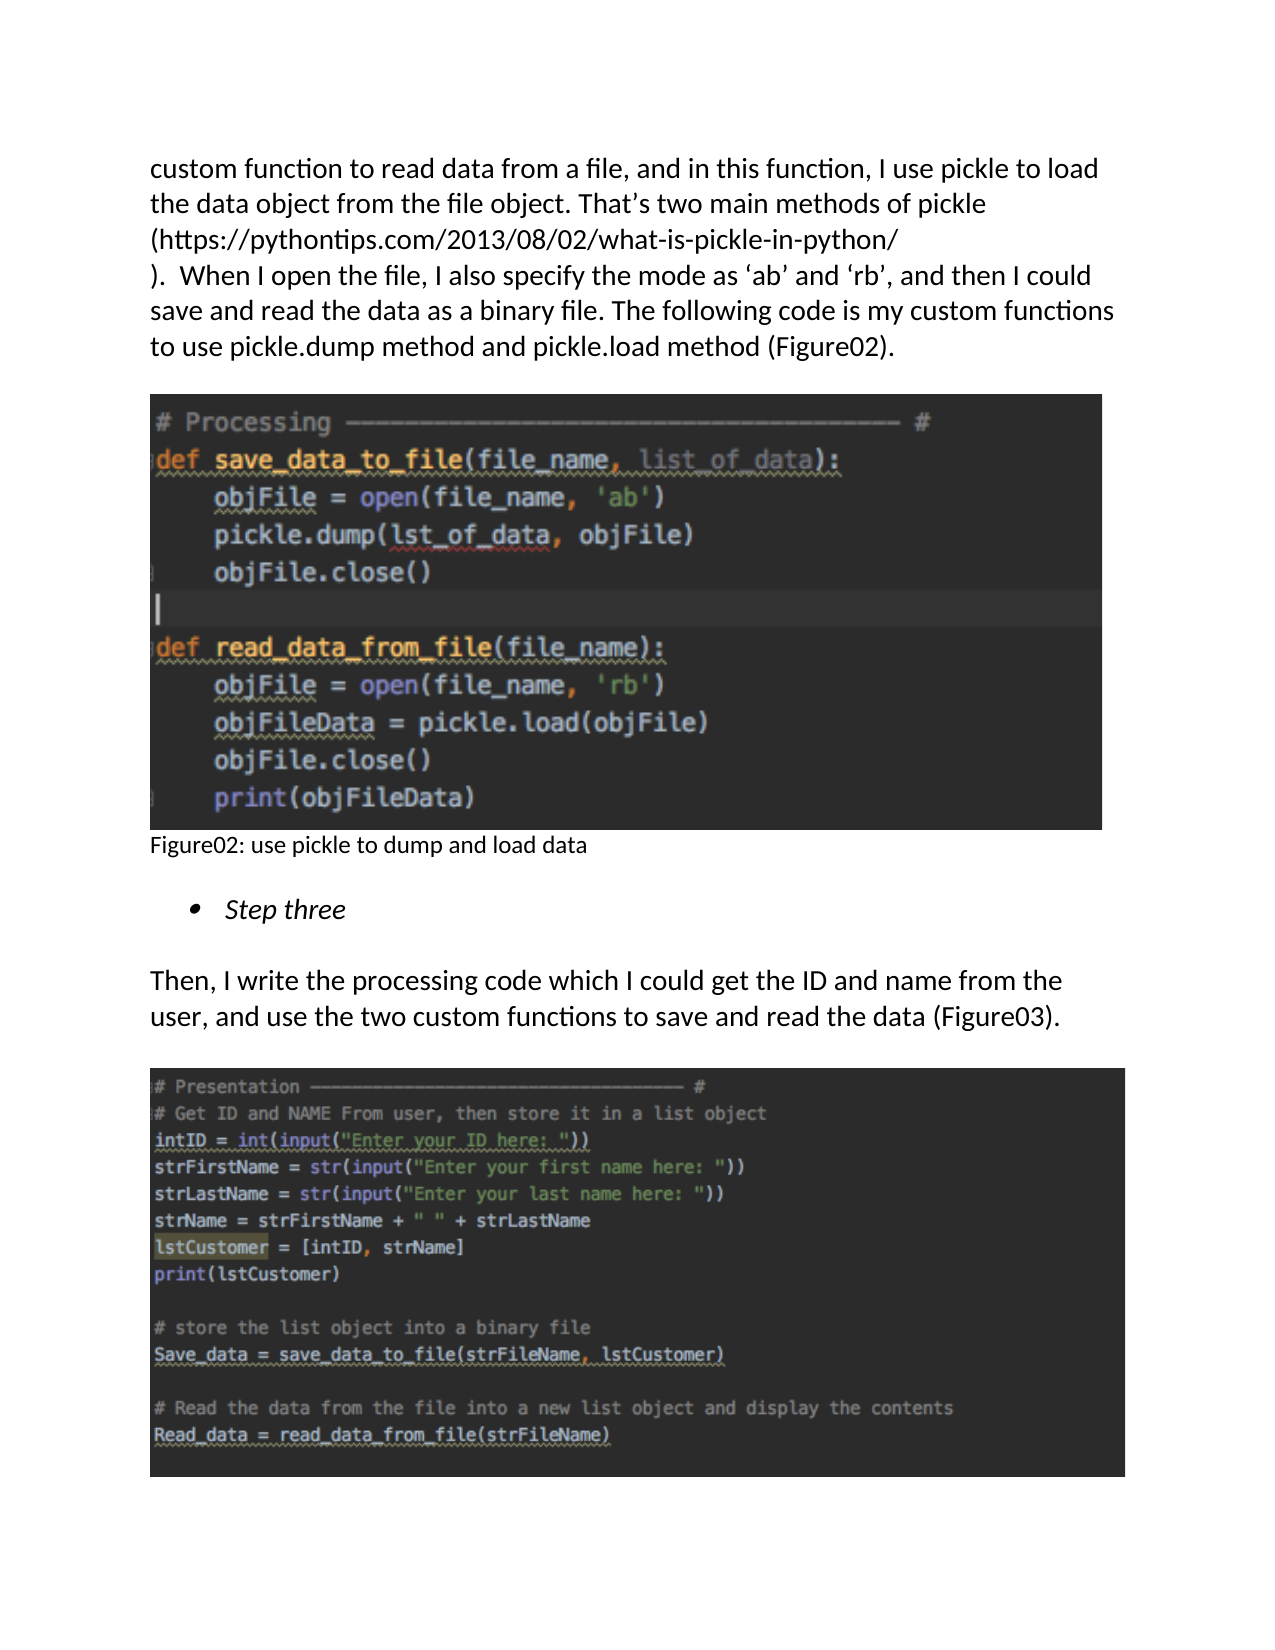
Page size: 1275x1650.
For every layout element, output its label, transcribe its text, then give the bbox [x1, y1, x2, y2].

text Figure02: use pickle to dump and load data [150, 830, 1125, 860]
list Step three [187, 891, 1125, 926]
picture [150, 394, 1103, 830]
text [150, 150, 1125, 257]
text Then, I write the processing code which I could get the ID and name from the user, and use the two custom functions to save and read the data (Figure03). [150, 962, 1125, 1033]
picture [150, 1068, 1125, 1477]
text ). When I open the file, I also specify the mode as ‘ab’ and ‘rb’, and then I could save and read the data as a binary file. The following code is my custom functions to use pickle.dump method and pickle.load method (Figure02). [150, 257, 1125, 364]
